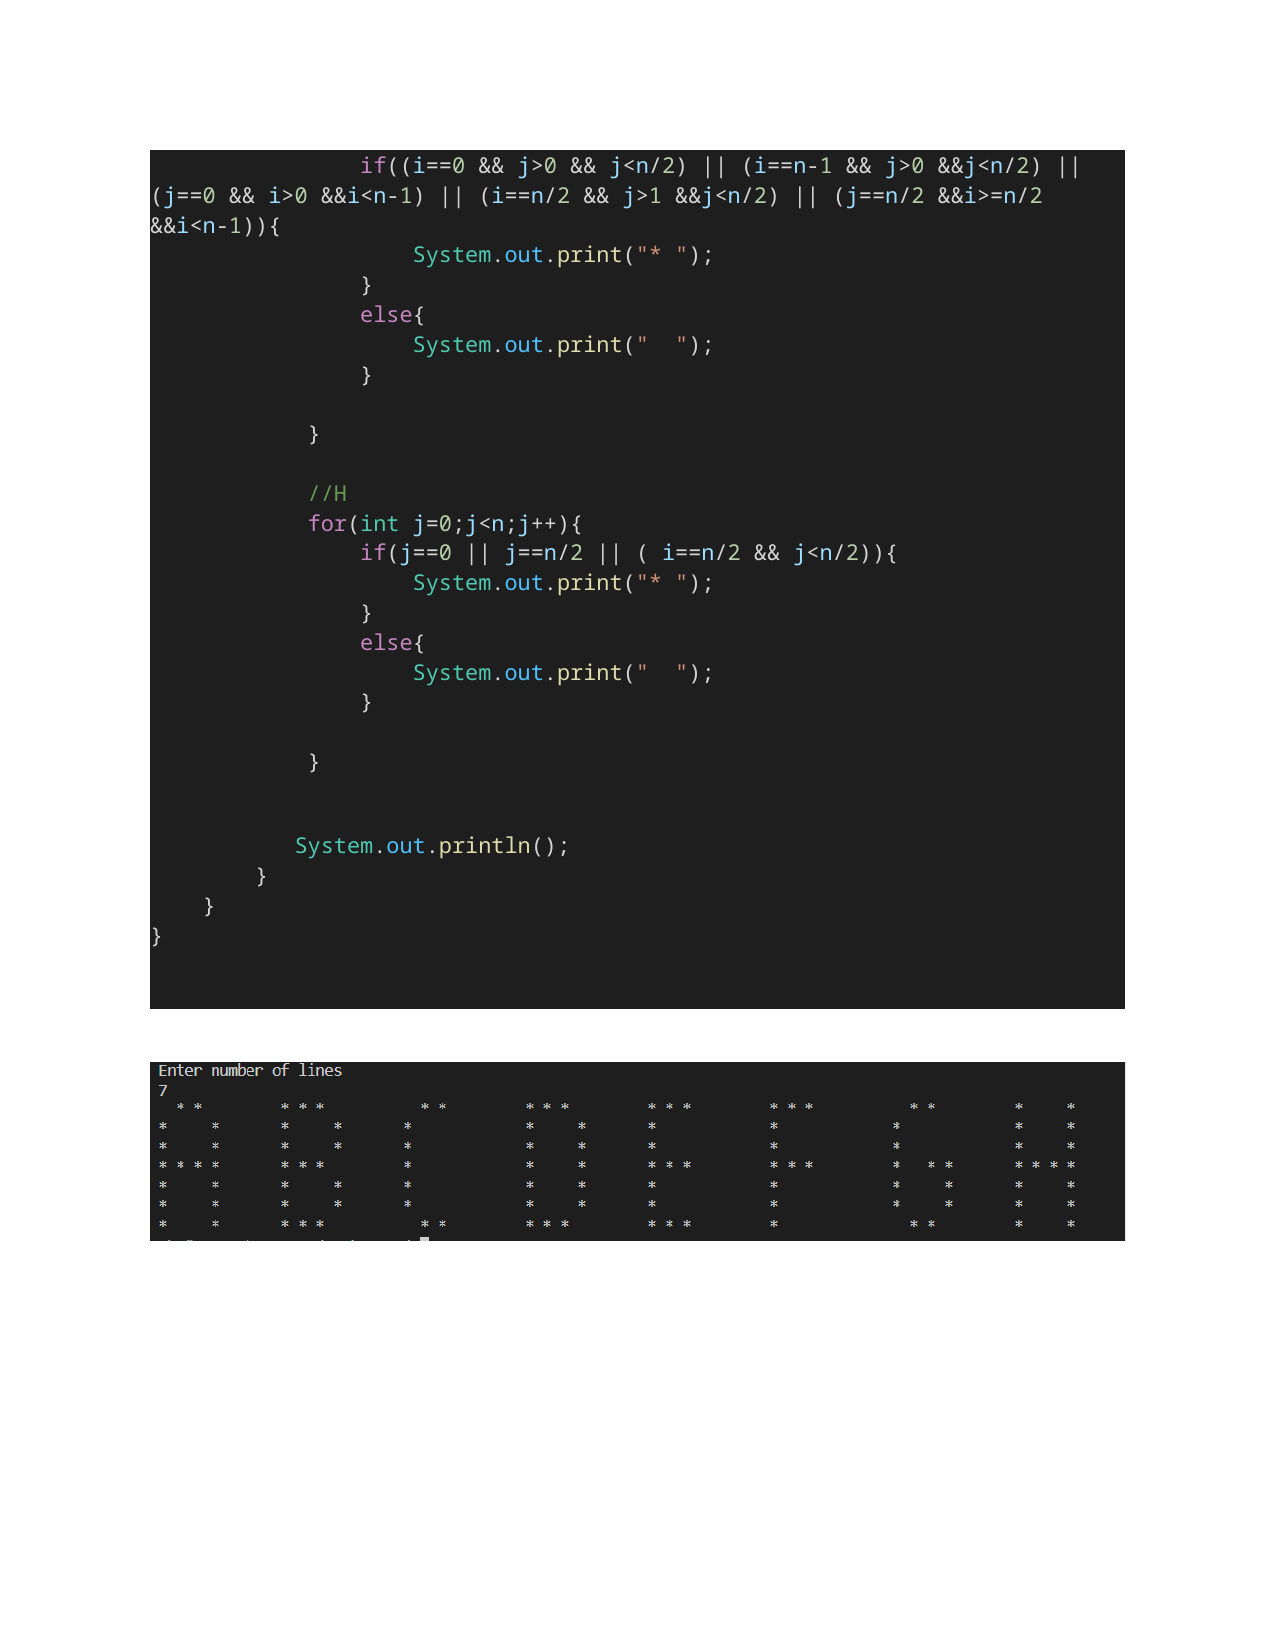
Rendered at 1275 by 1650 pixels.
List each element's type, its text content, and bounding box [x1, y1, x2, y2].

text } [150, 890, 1125, 920]
text for(int j=0;j<n;j++){ [150, 507, 1125, 537]
text //H [150, 478, 1125, 507]
text else{ [150, 627, 1125, 656]
text System.out.print(" "); [150, 656, 1125, 686]
text } [150, 358, 1125, 388]
text } [150, 746, 1125, 776]
text else{ [150, 299, 1125, 329]
text System.out.println(); [150, 830, 1125, 860]
text } [150, 860, 1125, 890]
text } [150, 920, 1125, 949]
text } [150, 597, 1125, 627]
text } [150, 686, 1125, 716]
text } [150, 418, 1125, 448]
text System.out.print("* "); [150, 239, 1125, 269]
text if(j==0 || j==n/2 || ( i==n/2 && j<n/2)){ [150, 537, 1125, 567]
text if((i==0 && j>0 && j<n/2) || (i==n-1 && j>0 &&j<n/2) || (j==0 && i>0 &&i<n-1) || (i==n/2 && j>1 &&j<n/2) || (j==n/2 &&i>=n/2 &&i<n-1)){ [150, 150, 1125, 239]
text System.out.print("* "); [150, 567, 1125, 597]
text } [150, 269, 1125, 299]
picture [150, 1062, 1125, 1241]
text System.out.print(" "); [150, 329, 1125, 358]
